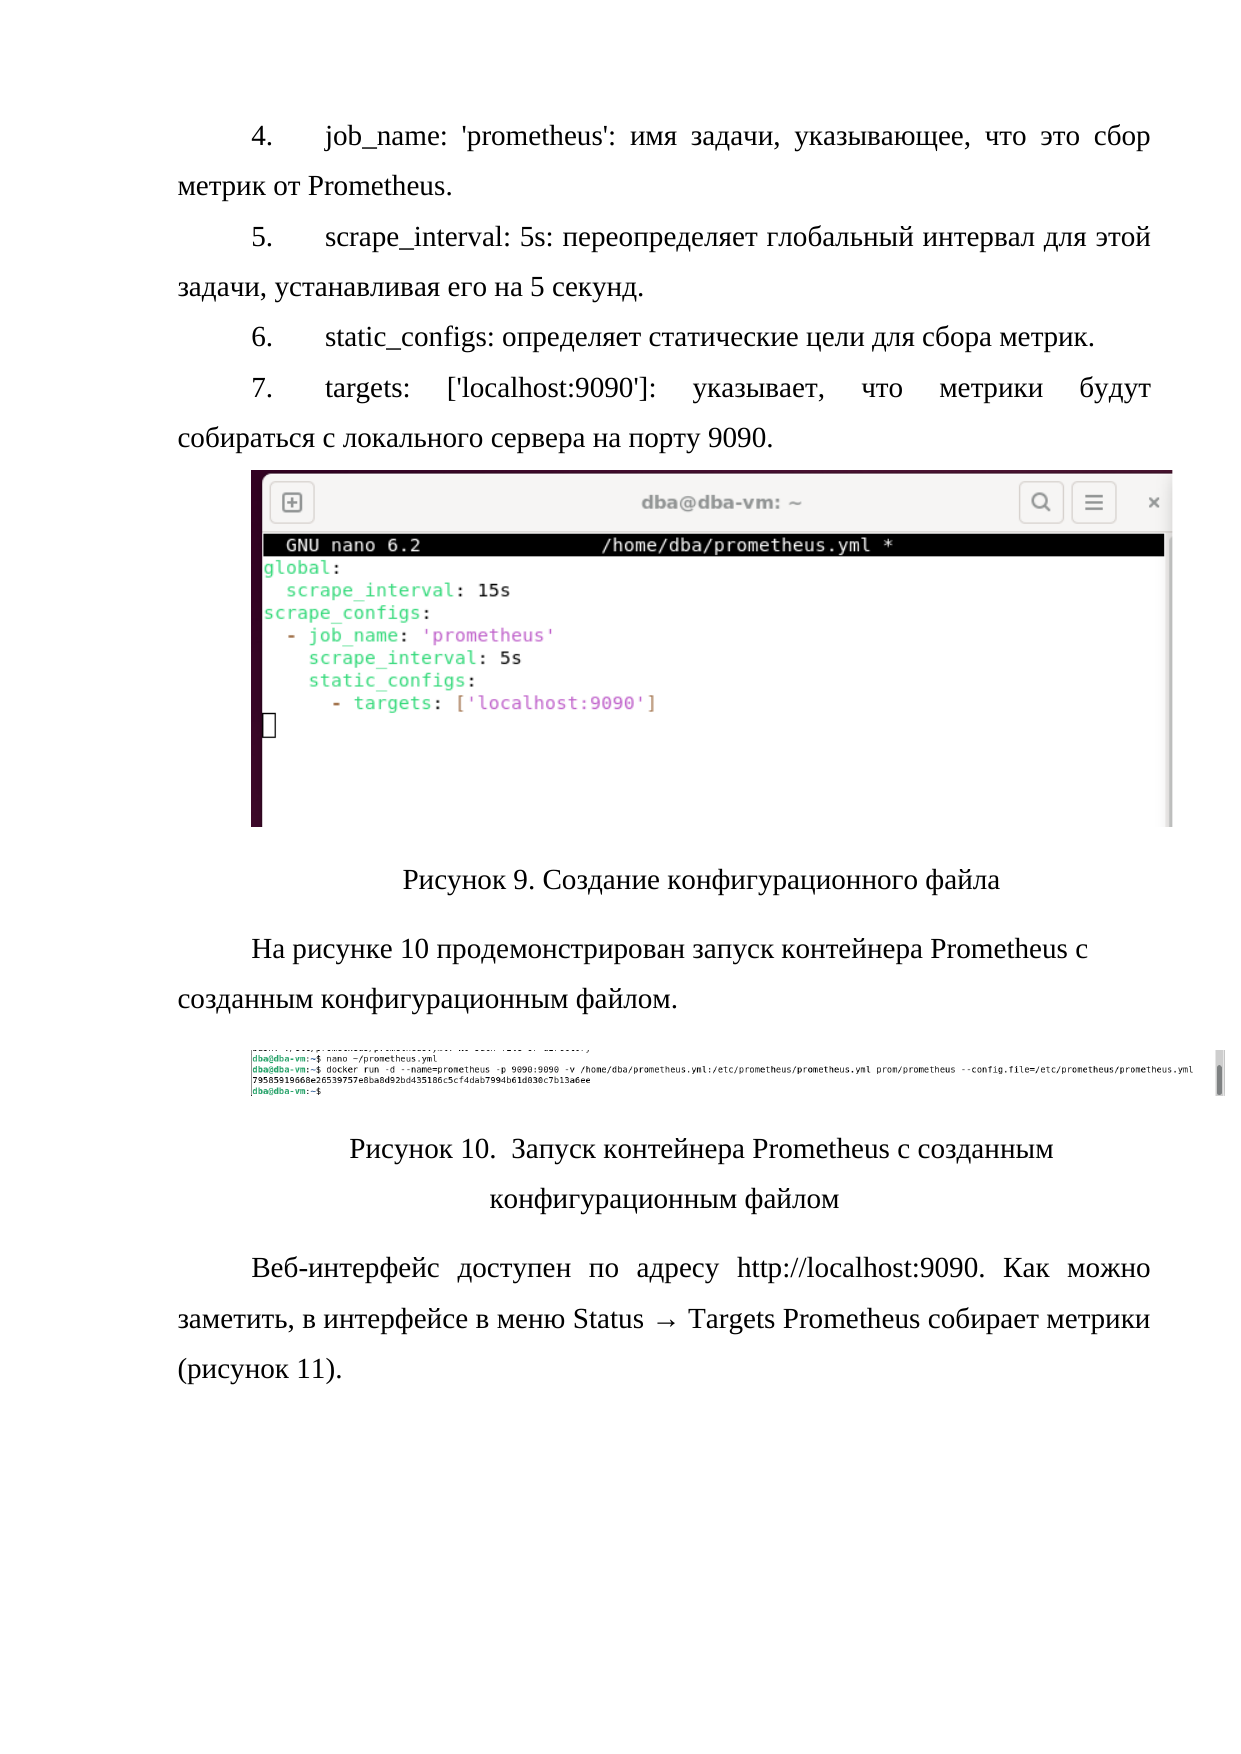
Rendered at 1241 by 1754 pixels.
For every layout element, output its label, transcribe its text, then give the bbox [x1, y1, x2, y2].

text Веб-интерфейс доступен по адресу http://localhost:9090. Как можно заметить, в интерфейсе в меню Status → Targets Prometheus собирает метрики (рисунок 11). [177, 1250, 1152, 1384]
text На рисунке 10 продемонстрирован запуск контейнера Prometheus с созданным конфигурационным файлом. [177, 931, 1152, 1015]
text Рисунок 10. Запуск контейнера Prometheus с созданным конфигурационным файлом [177, 1131, 1152, 1215]
list scrape_interval: 5s: переопределяет глобальный интервал для этой задачи, устанавливая его на 5 секунд. [177, 219, 1152, 303]
text Рисунок 9. Создание конфигурационного файла [177, 862, 1152, 896]
list static_configs: определяет статические цели для сбора метрик. [177, 319, 1152, 353]
picture [251, 1050, 1225, 1096]
picture [251, 470, 1173, 827]
list job_name: 'prometheus': имя задачи, указывающее, что это сбор метрик от Prometheus. [177, 118, 1152, 202]
list targets: ['localhost:9090']: указывает, что метрики будут собираться с локального сервера на порту 9090. [177, 370, 1152, 453]
